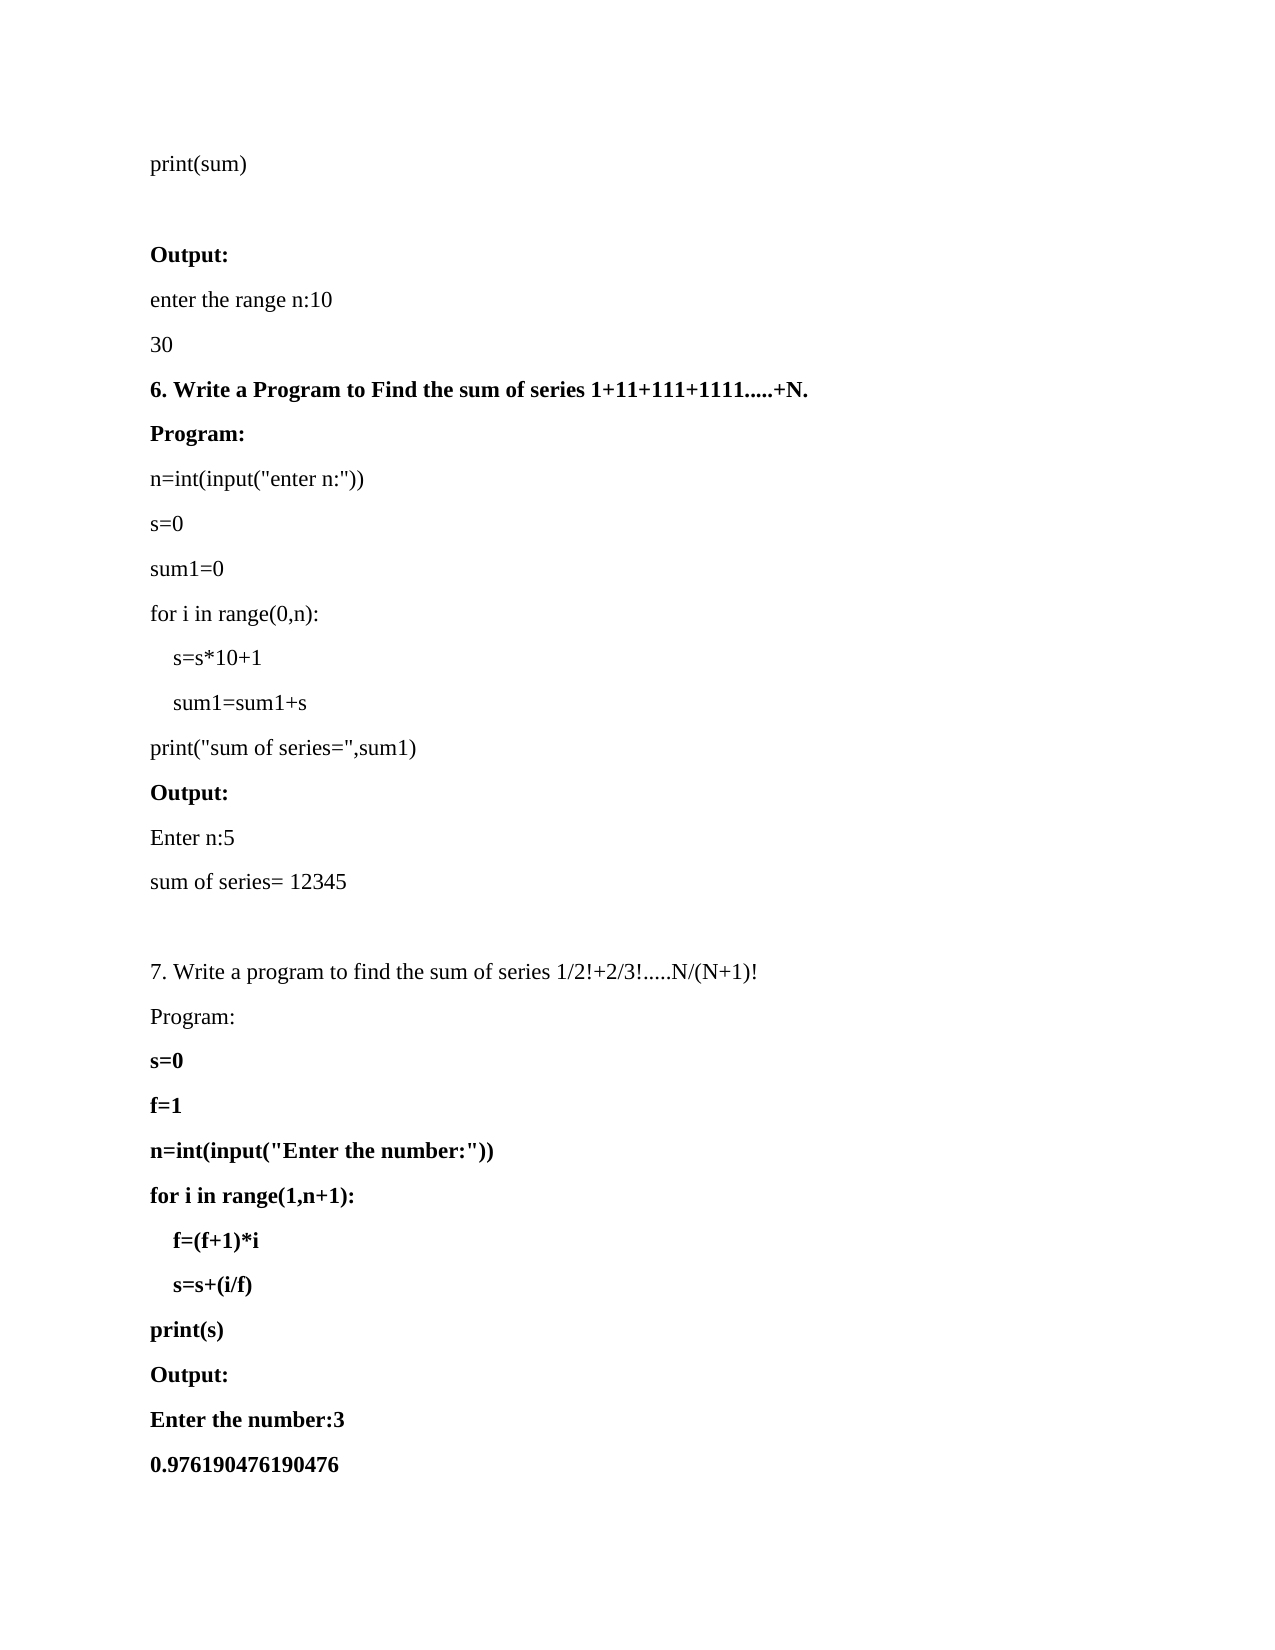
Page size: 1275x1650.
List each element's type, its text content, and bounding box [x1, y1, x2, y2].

text f=1 [150, 1092, 1125, 1119]
text Output: [150, 241, 1125, 268]
text s=0 [150, 1048, 1125, 1074]
text print(s) [150, 1316, 1125, 1343]
text Enter the number:3 [150, 1406, 1125, 1432]
text Output: [150, 779, 1125, 805]
text Output: [150, 1361, 1125, 1387]
text 30 [150, 331, 1125, 357]
text 0.976190476190476 [150, 1451, 1125, 1477]
text for i in range(0,n): [150, 600, 1125, 626]
text print("sum of series=",sum1) [150, 734, 1125, 760]
text for i in range(1,n+1): [150, 1182, 1125, 1208]
text sum of series= 12345 [150, 868, 1125, 895]
text Program: [150, 421, 1125, 447]
text sum1=sum1+s [150, 689, 1125, 716]
text 7. Write a program to find the sum of series 1/2!+2/3!.....N/(N+1)! [150, 958, 1125, 984]
text enter the range n:10 [150, 286, 1125, 312]
text sum1=0 [150, 555, 1125, 581]
text print(sum) [150, 150, 1125, 176]
text 6. Write a Program to Find the sum of series 1+11+111+1111.....+N. [150, 376, 1125, 402]
text n=int(input("Enter the number:")) [150, 1137, 1125, 1163]
text n=int(input("enter n:")) [150, 465, 1125, 492]
text s=0 [150, 510, 1125, 536]
text s=s+(i/f) [150, 1272, 1125, 1298]
text f=(f+1)*i [150, 1227, 1125, 1253]
text Program: [150, 1003, 1125, 1029]
text s=s*10+1 [150, 644, 1125, 671]
text Enter n:5 [150, 824, 1125, 850]
